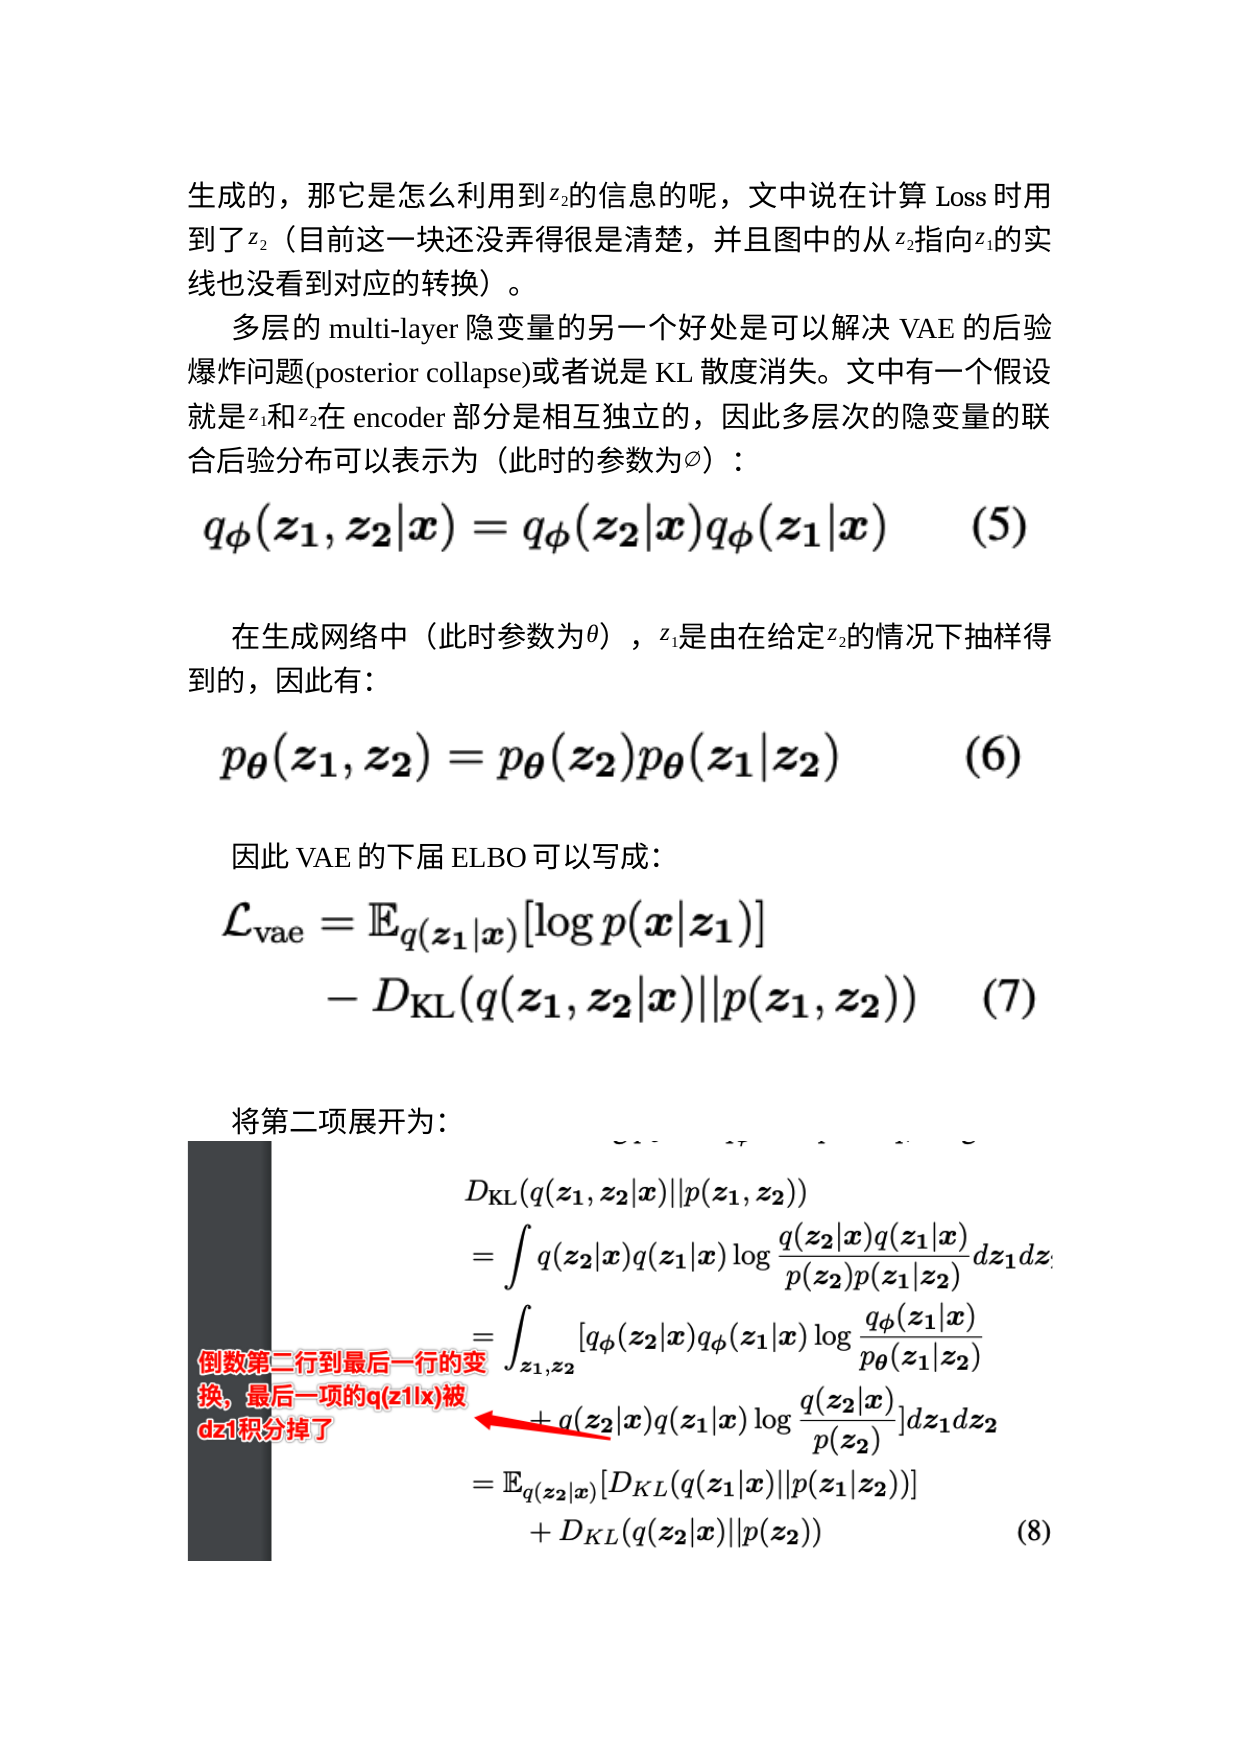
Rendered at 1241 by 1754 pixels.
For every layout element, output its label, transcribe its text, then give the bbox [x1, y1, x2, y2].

text 多层的multi-layer隐变量的另一个好处是可以解决VAE的后验爆炸问题(posterior collapse)或者说是KL散度消失。文中有一个假设就是和在encoder部分是相互独立的，因此多层次的隐变量的联合后验分布可以表示为（此时的参数为）： [187, 304, 1053, 480]
picture [187, 480, 1053, 588]
picture [187, 877, 1053, 1063]
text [187, 172, 1053, 304]
picture [187, 700, 1053, 812]
text 将第二项展开为： [187, 1097, 1053, 1141]
picture [187, 1141, 1053, 1561]
text 在生成网络中（此时参数为），是由在给定的情况下抽样得到的，因此有： [187, 613, 1053, 700]
text 因此VAE的下届ELBO可以写成： [187, 833, 1053, 877]
